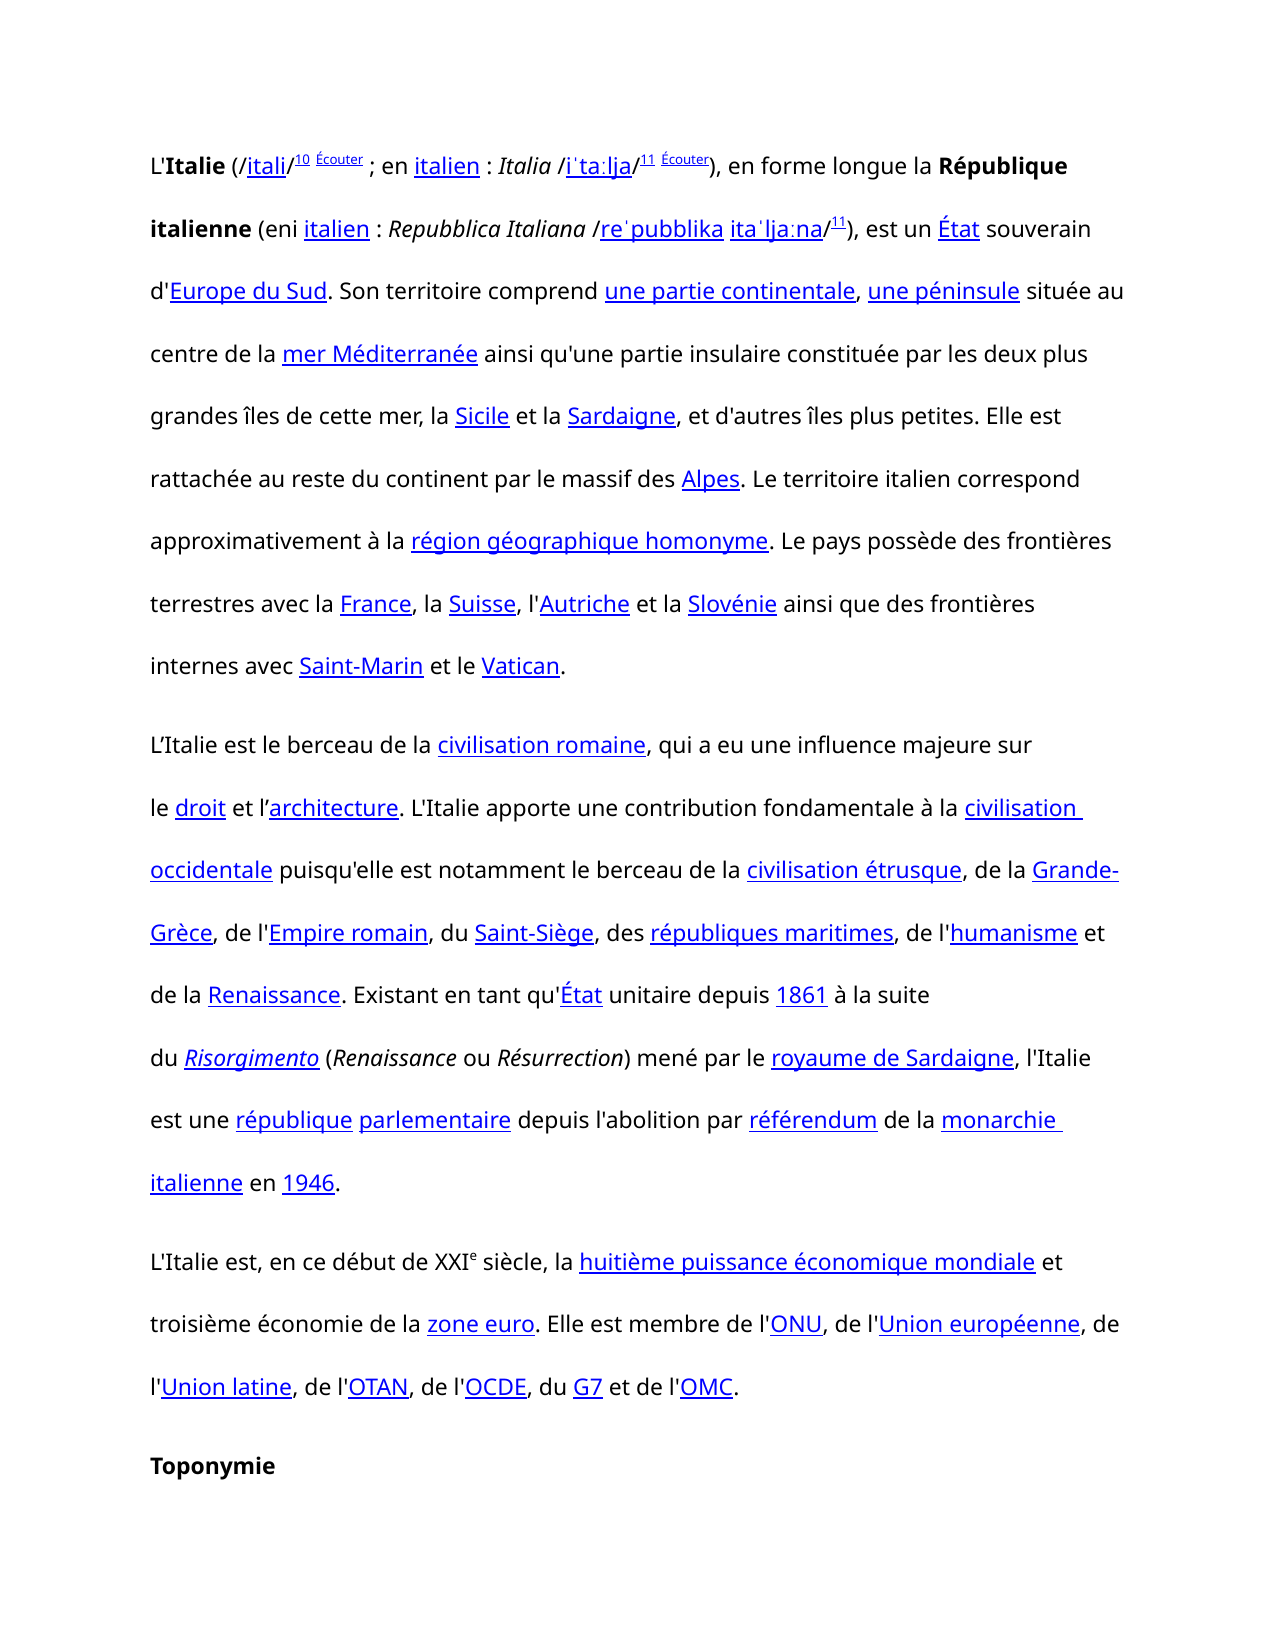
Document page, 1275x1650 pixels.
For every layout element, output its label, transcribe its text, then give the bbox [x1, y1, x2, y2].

text L'Italie est, en ce début de XXIe siècle, la huitième puissance économique mondiale et troisième économie de la zone euro. Elle est membre de l'ONU, de l'Union européenne, de l'Union latine, de l'OTAN, de l'OCDE, du G7 et de l'OMC. [150, 1246, 1125, 1402]
text Toponymie [150, 1450, 1125, 1481]
text L'Italie (/itali/10 Écouter ; en italien : Italia /iˈtaːlja/11 Écouter), en forme longue la République italienne (eni italien : Repubblica Italiana /reˈpubblika itaˈljaːna/11), est un État souverain d'Europe du Sud. Son territoire comprend une partie continentale, une péninsule située au centre de la mer Méditerranée ainsi qu'une partie insulaire constituée par les deux plus grandes îles de cette mer, la Sicile et la Sardaigne, et d'autres îles plus petites. Elle est rattachée au reste du continent par le massif des Alpes. Le territoire italien correspond approximativement à la région géographique homonyme. Le pays possède des frontières terrestres avec la France, la Suisse, l'Autriche et la Slovénie ainsi que des frontières internes avec Saint-Marin et le Vatican. [150, 150, 1125, 681]
text L’Italie est le berceau de la civilisation romaine, qui a eu une influence majeure sur le droit et l’architecture. L'Italie apporte une contribution fondamentale à la civilisation occidentale puisqu'elle est notamment le berceau de la civilisation étrusque, de la Grande-Grèce, de l'Empire romain, du Saint-Siège, des républiques maritimes, de l'humanisme et de la Renaissance. Existant en tant qu'État unitaire depuis 1861 à la suite du Risorgimento (Renaissance ou Résurrection) mené par le royaume de Sardaigne, l'Italie est une république parlementaire depuis l'abolition par référendum de la monarchie italienne en 1946. [150, 729, 1125, 1198]
